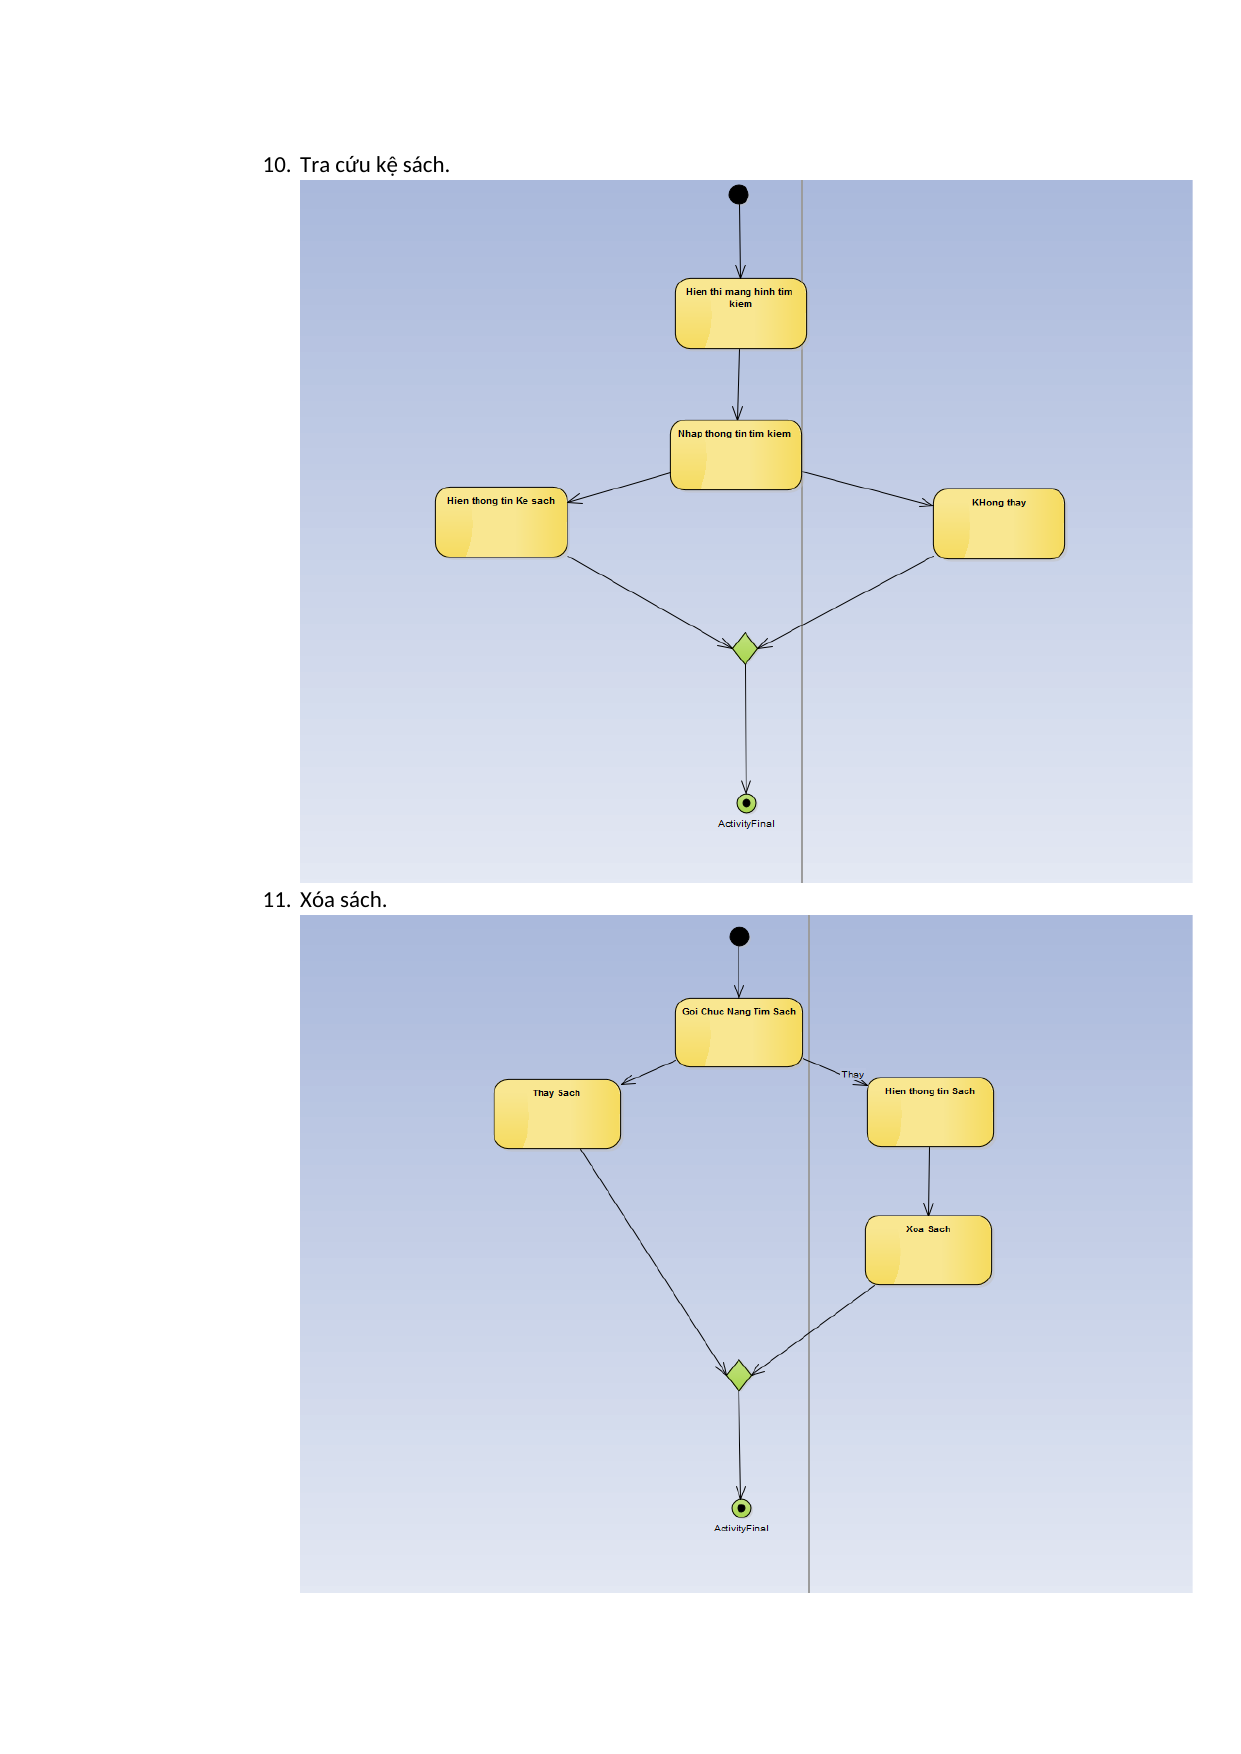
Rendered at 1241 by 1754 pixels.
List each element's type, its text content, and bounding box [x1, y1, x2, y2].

list Tra cứu kệ sách. [262, 150, 1090, 178]
picture [300, 915, 1193, 1593]
picture [300, 180, 1193, 883]
list Xóa sách. [262, 885, 1090, 913]
